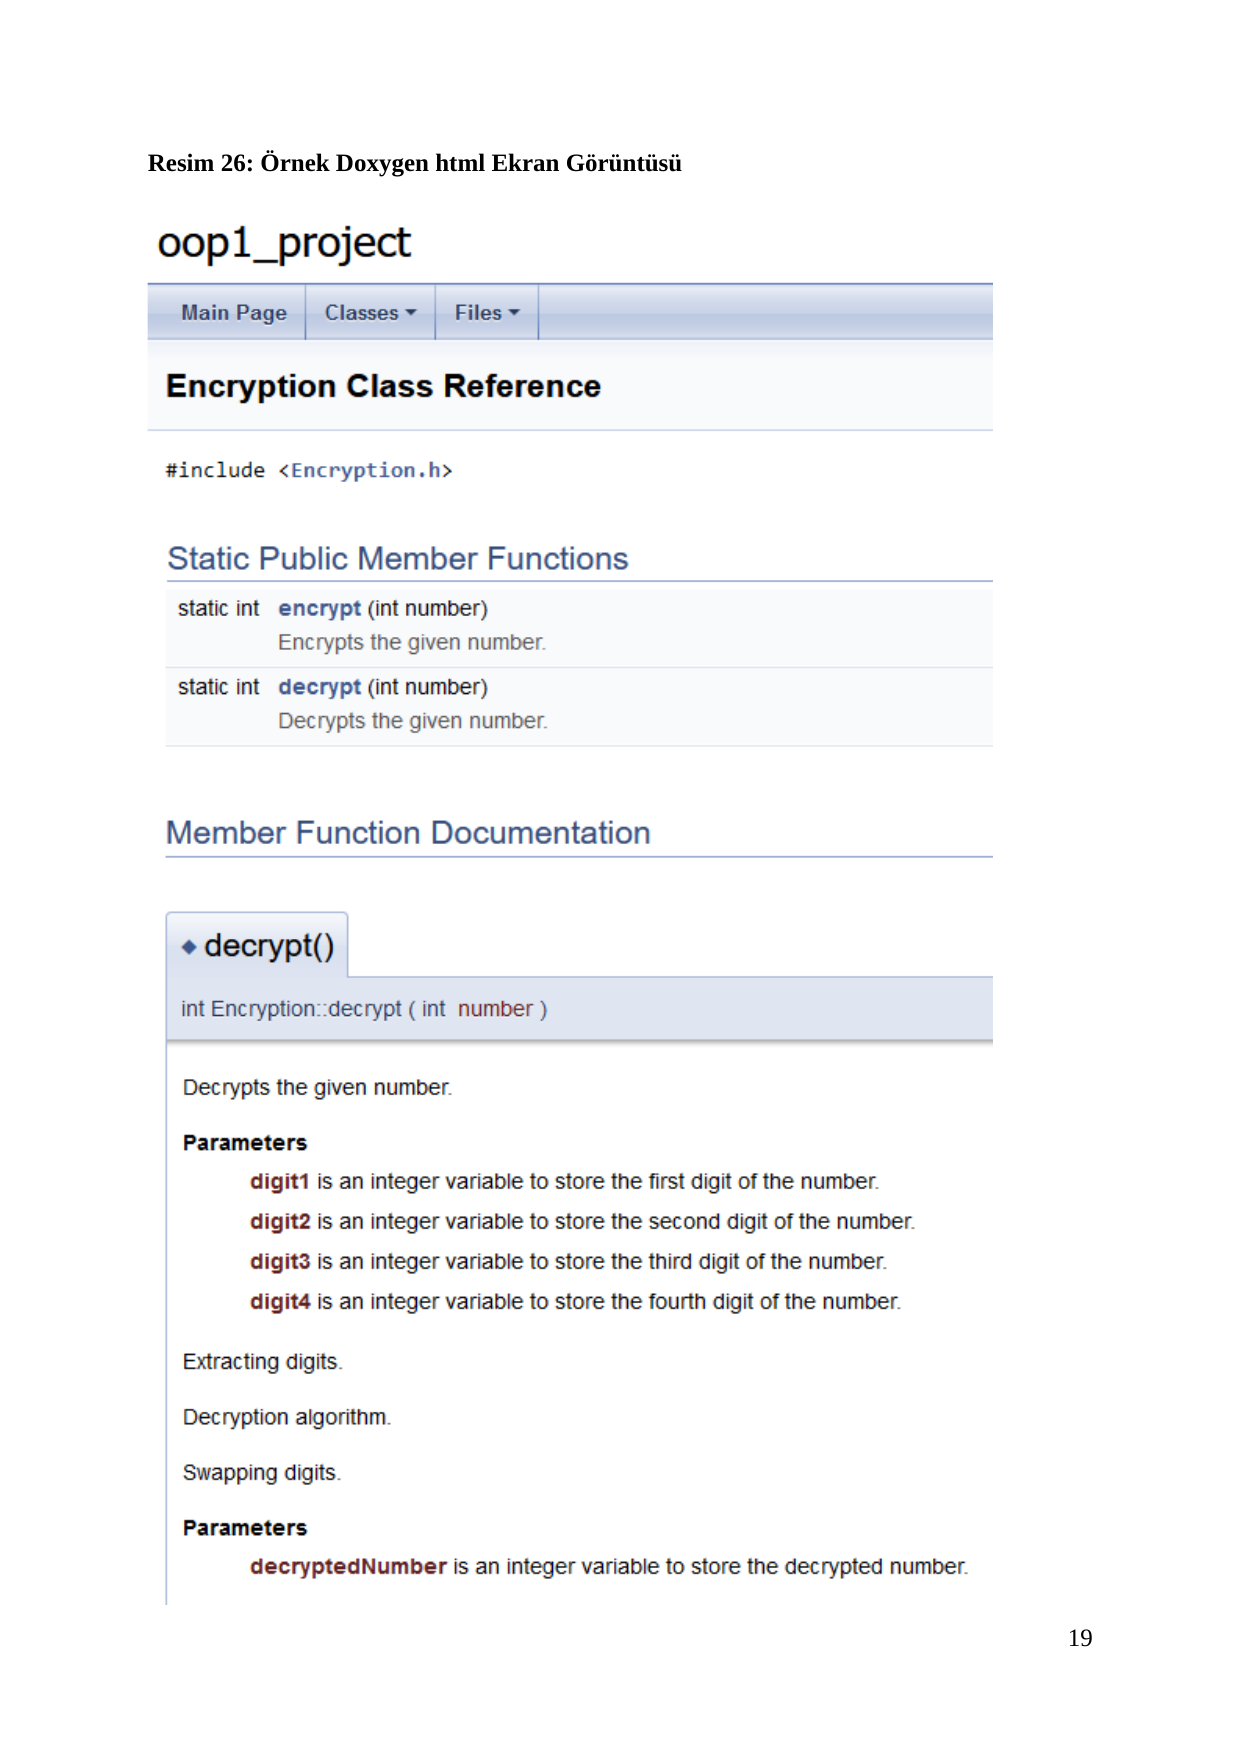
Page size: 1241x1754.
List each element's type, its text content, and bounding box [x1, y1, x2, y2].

text Resim 26: Örnek Doxygen html Ekran Görüntüsü [148, 148, 1093, 176]
picture [147, 197, 993, 1605]
